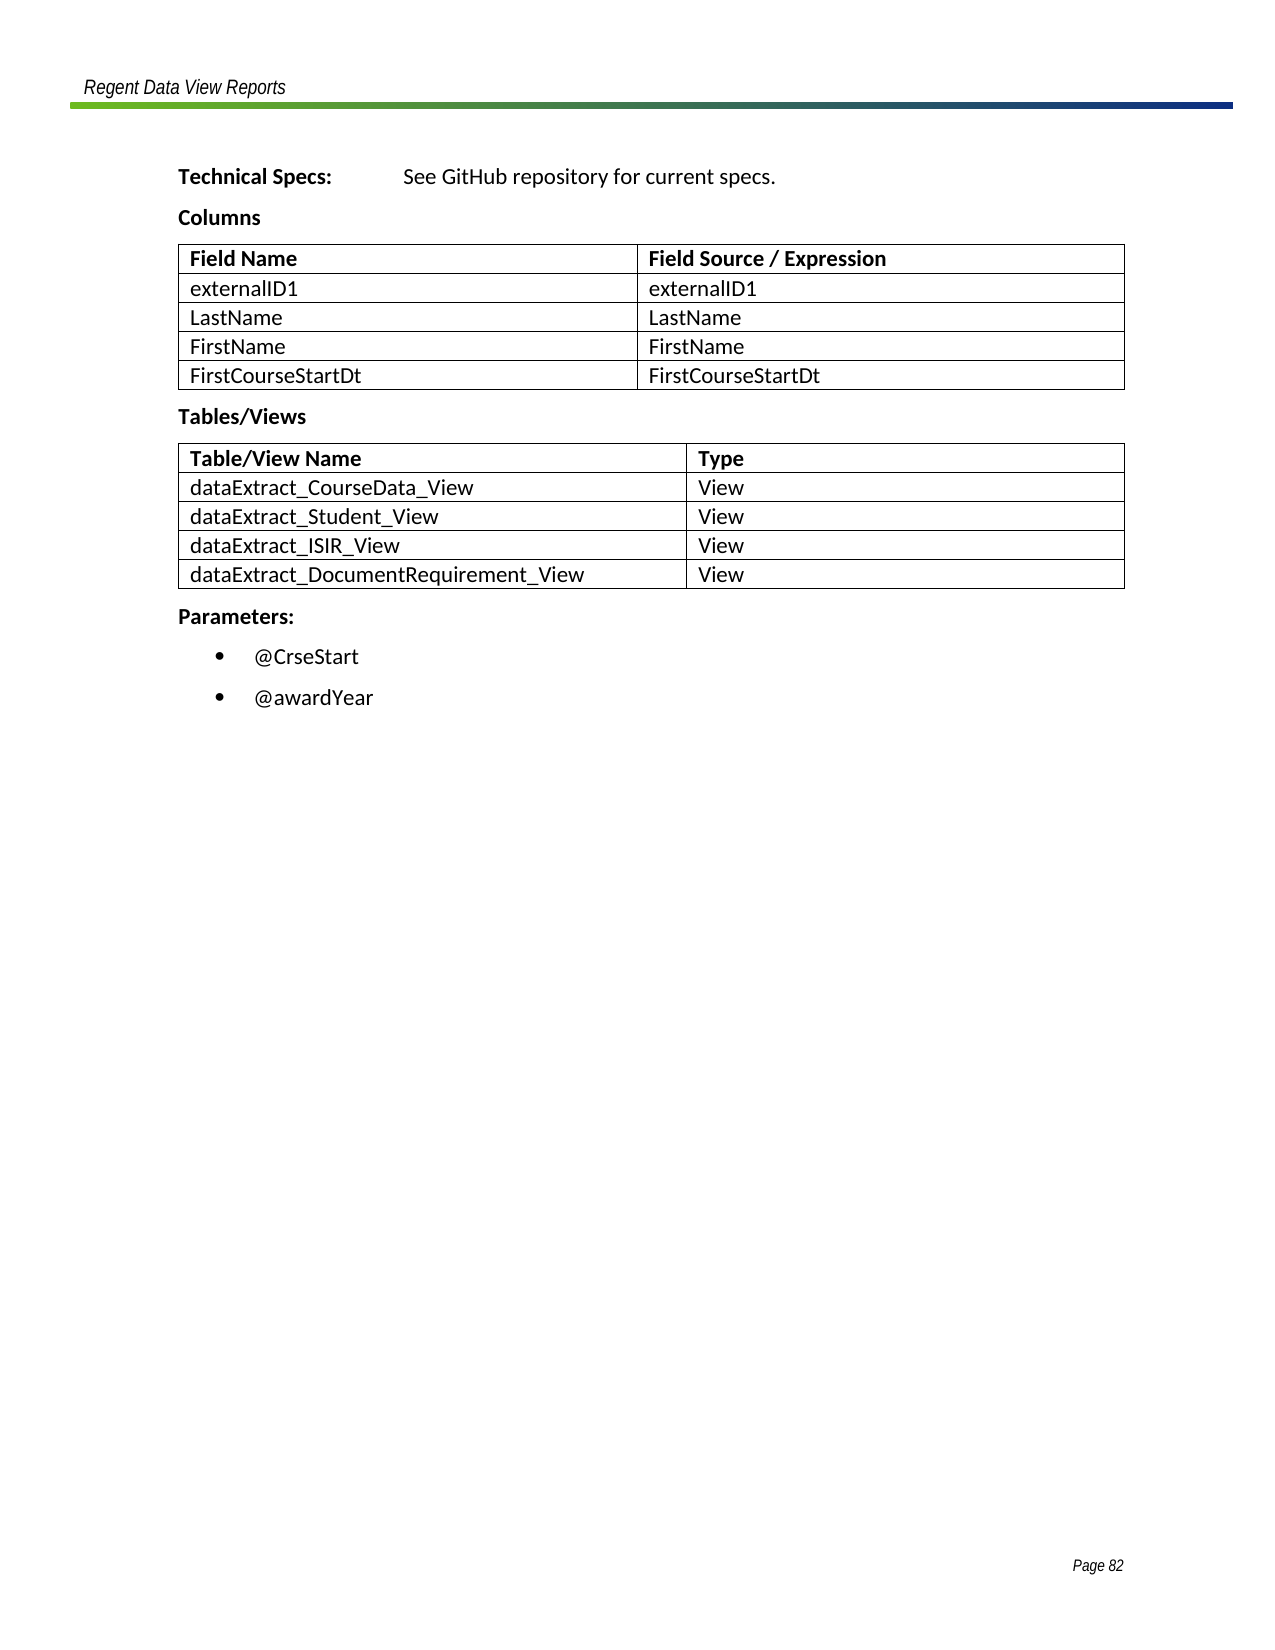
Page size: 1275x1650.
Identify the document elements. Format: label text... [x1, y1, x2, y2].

table_cell externalID1 [179, 274, 637, 302]
table_header Type [687, 444, 1124, 472]
list @awardYear [216, 683, 1125, 711]
table_header Field Source / Expression [638, 245, 1124, 273]
text Columns [178, 203, 1125, 231]
text Tables/Views [178, 402, 1125, 430]
table_cell dataExtract_ISIR_View [179, 531, 686, 559]
text Parameters: [178, 602, 1125, 630]
table_cell LastName [638, 303, 1124, 331]
list @CrseStart [216, 642, 1125, 670]
table_cell dataExtract_DocumentRequirement_View [179, 560, 686, 588]
table_cell View [687, 531, 1124, 559]
table_cell View [687, 560, 1124, 588]
table_cell FirstCourseStartDt [638, 361, 1124, 389]
table_header Table/View Name [179, 444, 686, 472]
table_cell View [687, 473, 1124, 501]
table_cell LastName [179, 303, 637, 331]
text Technical Specs: See GitHub repository for current specs. [178, 162, 1125, 191]
table_cell FirstCourseStartDt [179, 361, 637, 389]
table_cell FirstName [638, 332, 1124, 360]
table_cell externalID1 [638, 274, 1124, 302]
table_cell View [687, 502, 1124, 530]
table_cell dataExtract_CourseData_View [179, 473, 686, 501]
table_cell dataExtract_Student_View [179, 502, 686, 530]
table_header Field Name [179, 245, 637, 273]
table_cell FirstName [179, 332, 637, 360]
